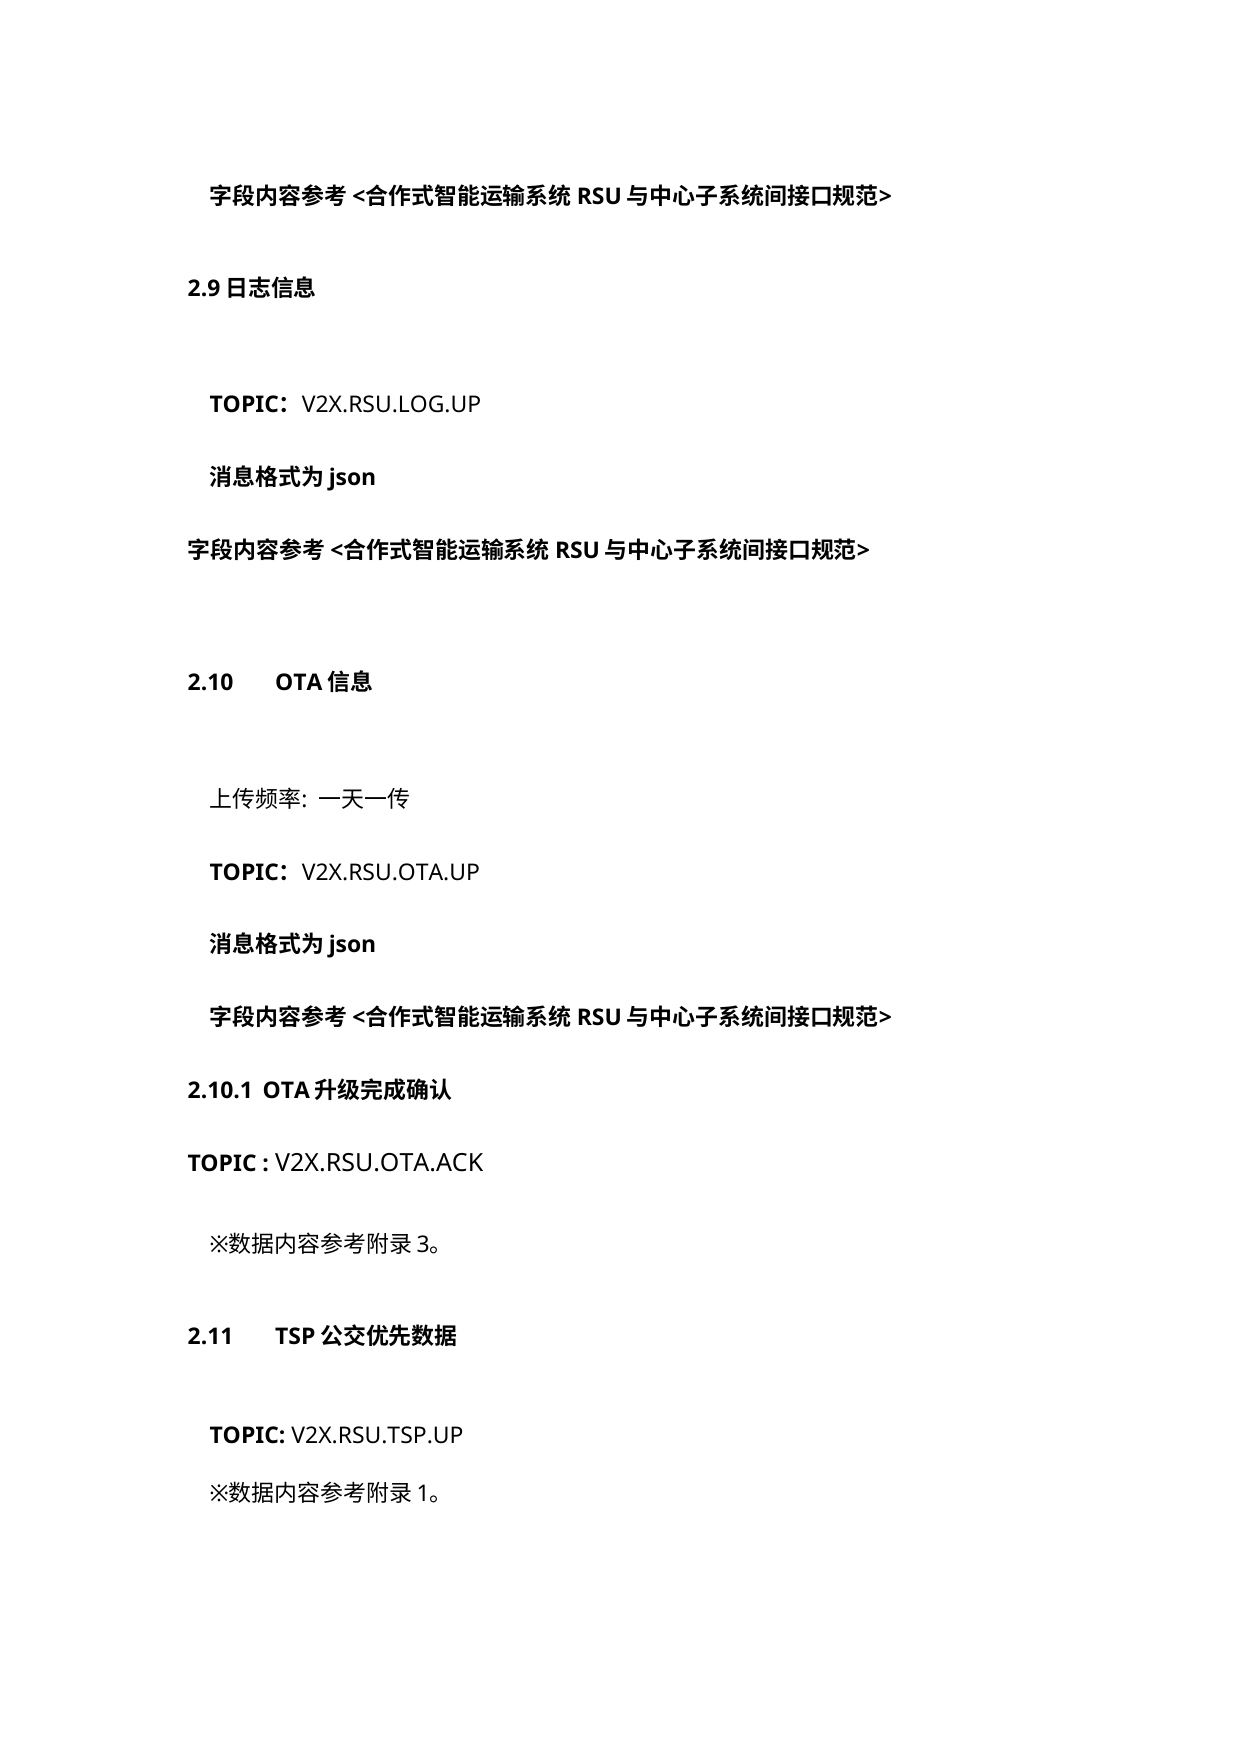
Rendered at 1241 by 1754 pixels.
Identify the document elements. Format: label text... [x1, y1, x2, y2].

text 字段内容参考 <合作式智能运输系统 RSU与中心子系统间接口规范> [209, 983, 1053, 1048]
text TOPIC: V2X.RSU.TSP.UP [209, 1418, 1053, 1451]
text 消息格式为json [209, 443, 1053, 508]
text TOPIC : V2X.RSU.OTA.ACK [187, 1129, 1053, 1194]
text 字段内容参考 <合作式智能运输系统 RSU与中心子系统间接口规范> [209, 162, 1053, 227]
text 上传频率: 一天一传 [187, 765, 1053, 830]
subtitle OTA信息 [187, 648, 1053, 713]
text TOPIC：V2X.RSU.LOG.UP [209, 370, 1053, 435]
subtitle 日志信息 [187, 254, 1053, 319]
text ※数据内容参考附录1。 [209, 1459, 1053, 1524]
text ※数据内容参考附录3。 [209, 1210, 1053, 1275]
text 消息格式为json [209, 910, 1053, 975]
text 字段内容参考 <合作式智能运输系统 RSU与中心子系统间接口规范> [187, 516, 1053, 581]
subtitle TSP公交优先数据 [187, 1302, 1053, 1367]
text TOPIC：V2X.RSU.OTA.UP [209, 838, 1053, 903]
list OTA升级完成确认 [187, 1056, 1053, 1121]
